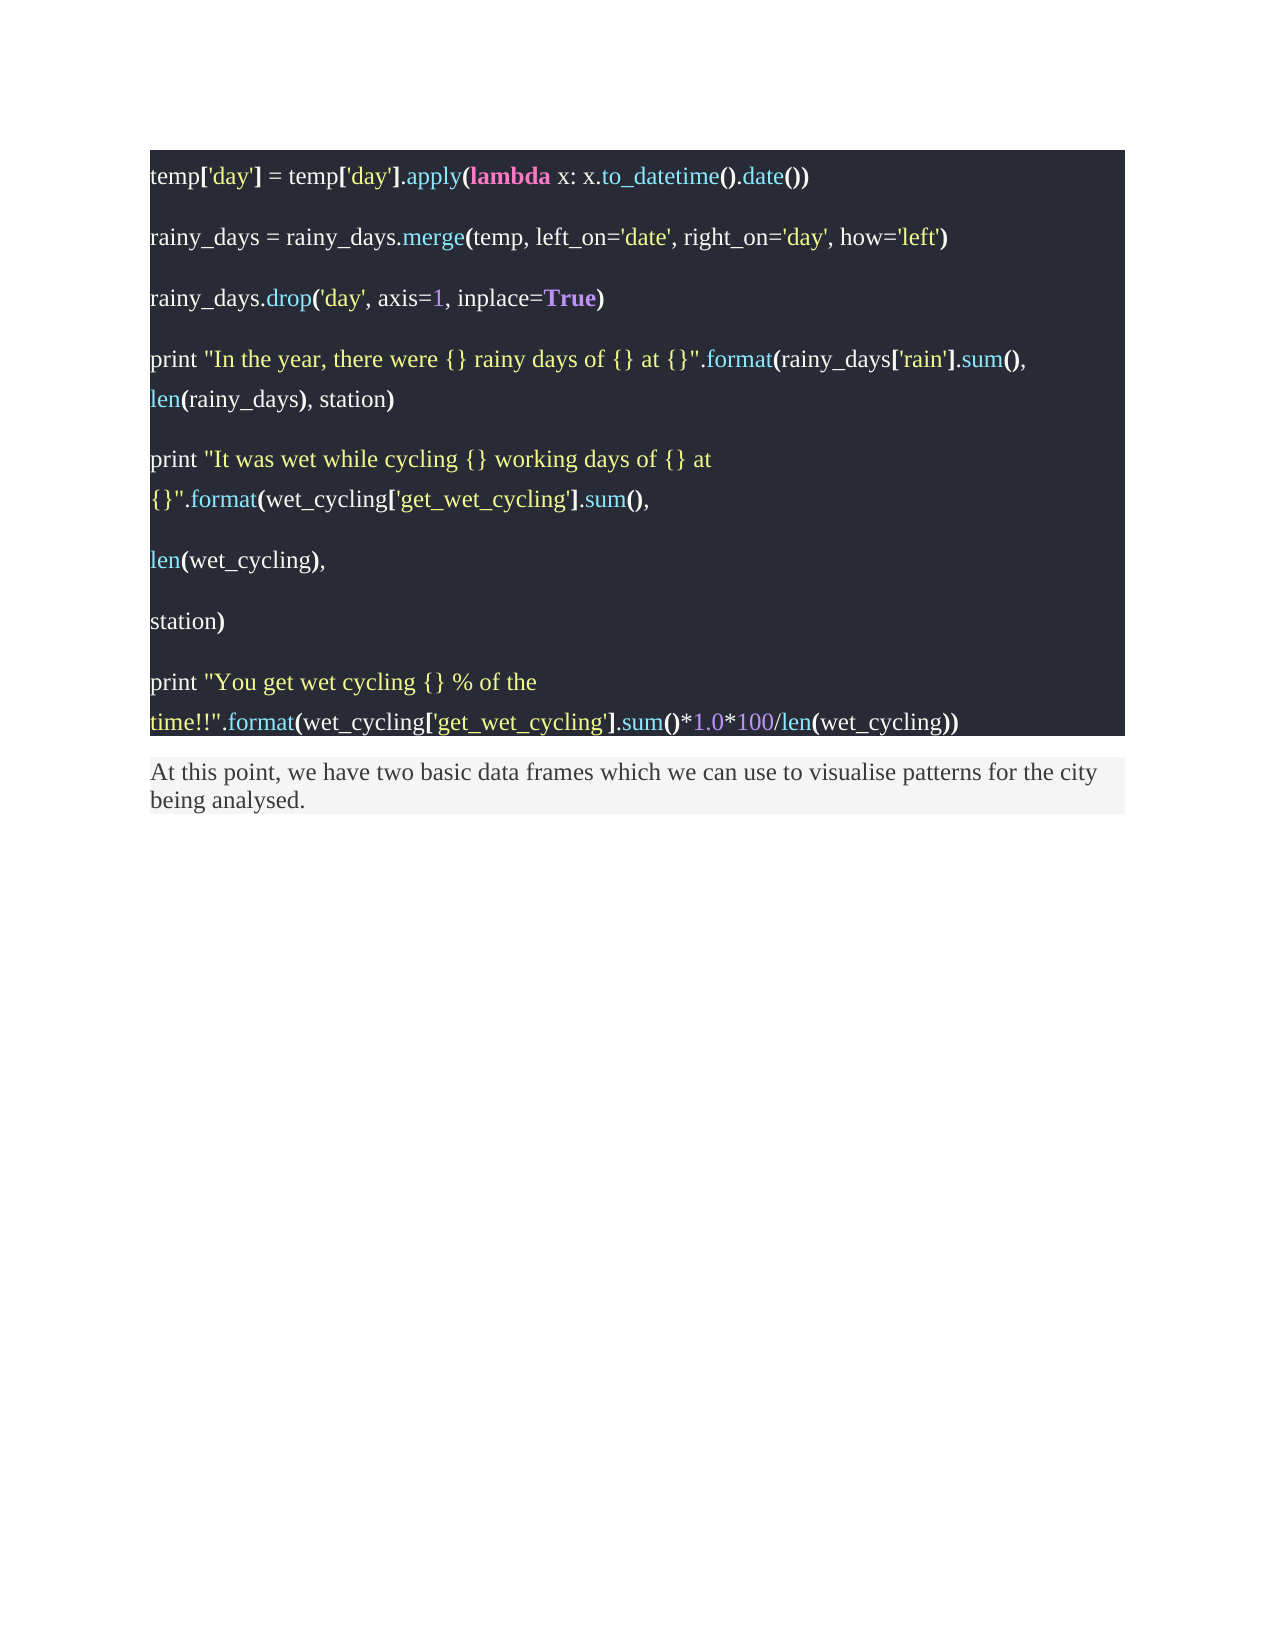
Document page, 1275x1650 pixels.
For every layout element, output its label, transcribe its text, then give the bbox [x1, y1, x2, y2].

text rainy_days = rainy_days.merge(temp, left_on='date', right_on='day', how='left') [150, 211, 1125, 251]
text rainy_days.drop('day', axis=1, inplace=True) [150, 272, 1125, 312]
text station) [150, 595, 1125, 635]
text At this point, we have two basic data frames which we can use to visualise patterns for the city being analysed. [150, 757, 1125, 814]
text len(wet_cycling), [150, 534, 1125, 574]
text print "It was wet while cycling {} working days of {} at {}".format(wet_cycling['get_wet_cycling'].sum(), [150, 433, 1125, 513]
text print "You get wet cycling {} % of the time!!".format(wet_cycling['get_wet_cycling'].sum()*1.0*100/len(wet_cycling)) [150, 656, 1125, 736]
text print "In the year, there were {} rainy days of {} at {}".format(rainy_days['rain'].sum(), len(rainy_days), station) [150, 332, 1125, 412]
text temp['day'] = temp['day'].apply(lambda x: x.to_datetime().date()) [150, 150, 1125, 190]
